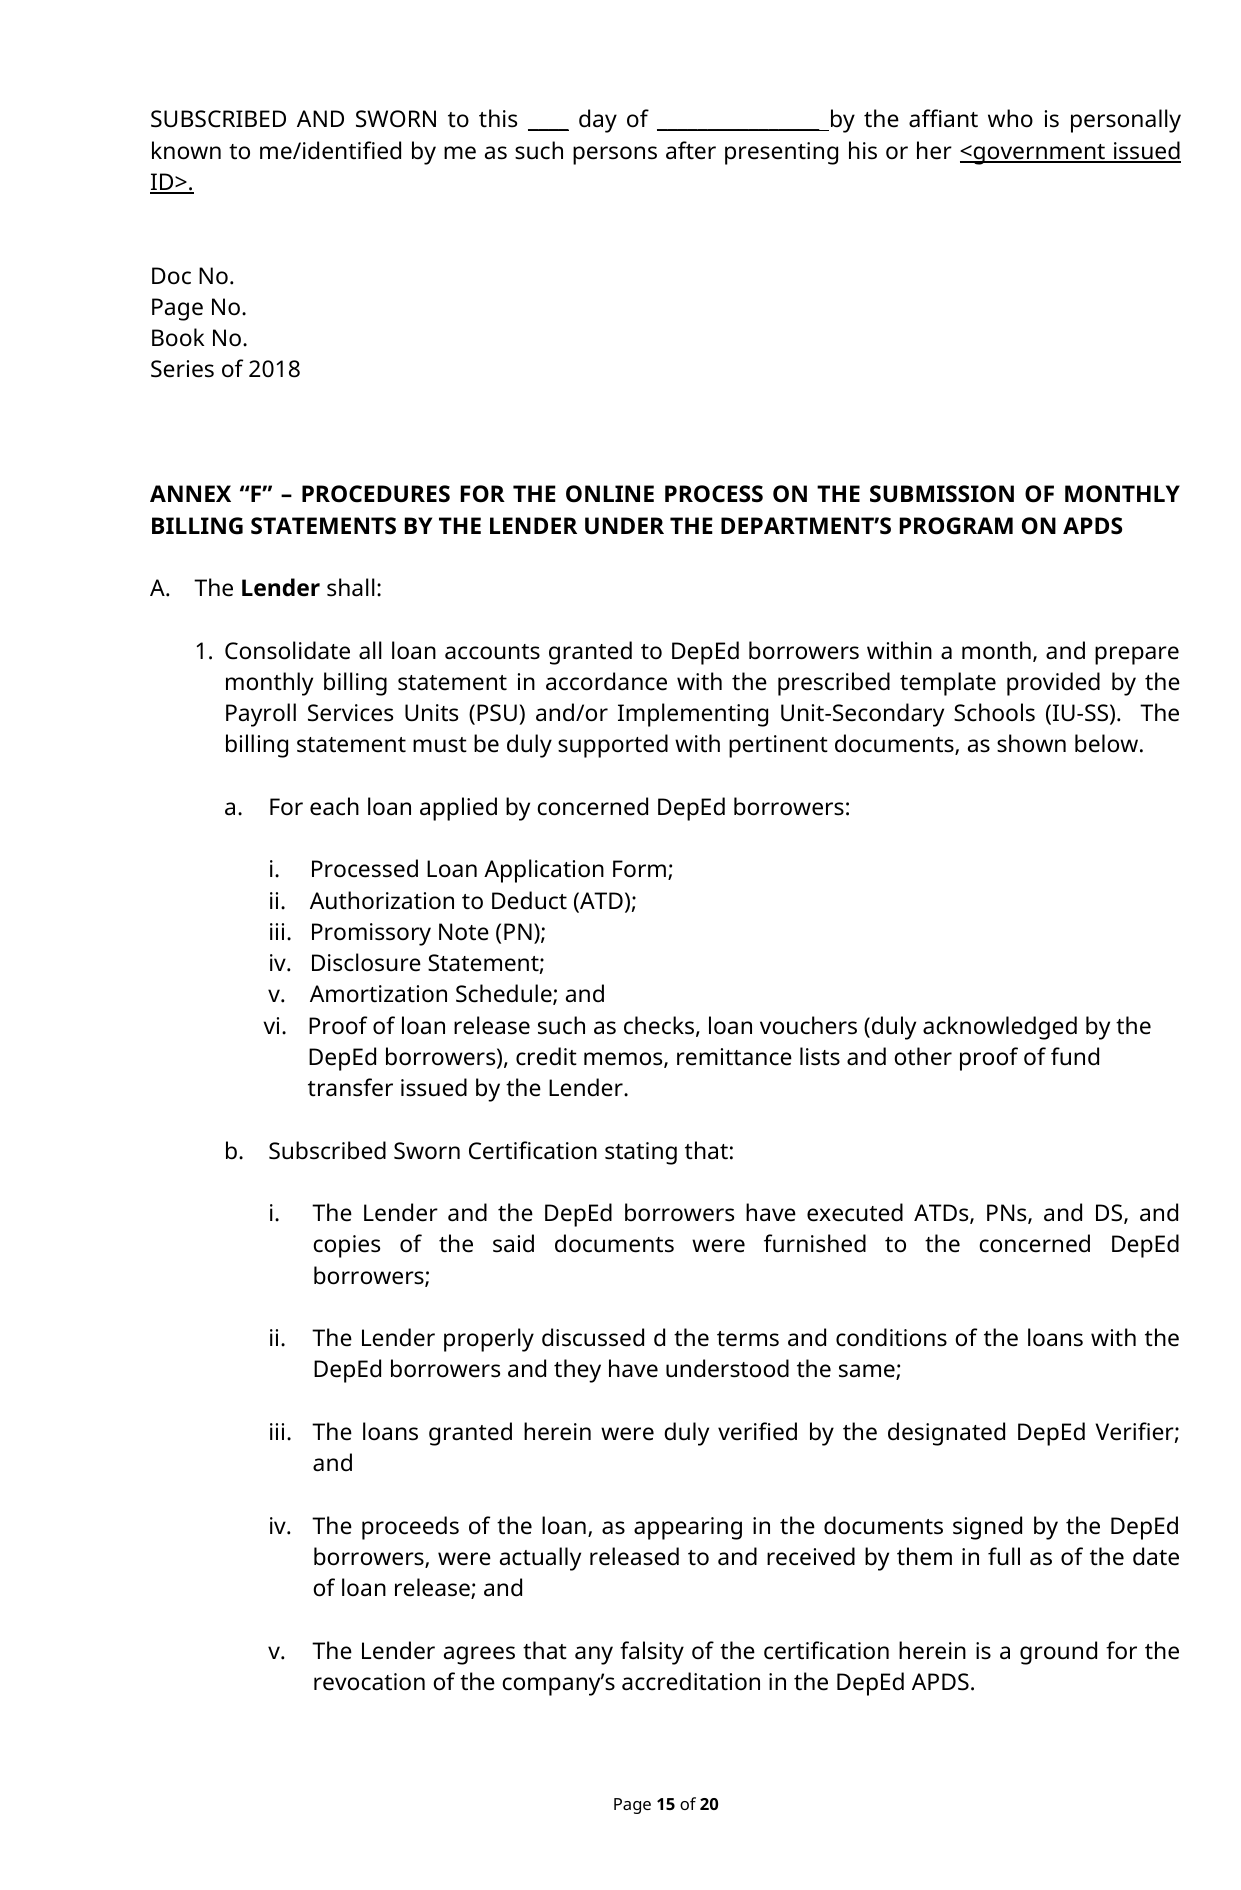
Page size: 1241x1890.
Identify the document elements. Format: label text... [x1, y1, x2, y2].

list The proceeds of the loan, as appearing in the documents signed by the DepEd borrowers, were actually released to and received by them in full as of the date of loan release; and [268, 1510, 1181, 1603]
text Series of 2018 [150, 353, 1181, 385]
list Subscribed Sworn Certification stating that: [224, 1135, 1181, 1166]
list The Lender agrees that any falsity of the certification herein is a ground for the revocation of the company’s accreditation in the DepEd APDS. [268, 1635, 1181, 1697]
text SUBSCRIBED AND SWORN to this ____ day of ________________ by the affiant who is personally known to me/identified by me as such persons after presenting his or her <government issued ID>. [150, 103, 1181, 197]
text ANNEX “F” – PROCEDURES FOR THE ONLINE PROCESS ON THE SUBMISSION OF MONTHLY BILLING STATEMENTS BY THE LENDER UNDER THE DEPARTMENT’S PROGRAM ON APDS [150, 478, 1181, 541]
list Disclosure Statement; [268, 947, 1181, 978]
list For each loan applied by concerned DepEd borrowers: [224, 791, 1181, 822]
text Book No. [150, 322, 1181, 353]
text Page No. [150, 291, 1181, 322]
list Processed Loan Application Form; [268, 853, 1181, 885]
list The Lender shall: [150, 572, 1181, 603]
text Doc No. [150, 260, 1181, 291]
list The Lender properly discussed d the terms and conditions of the loans with the DepEd borrowers and they have understood the same; [268, 1322, 1181, 1385]
list Promissory Note (PN); [268, 916, 1181, 947]
list Authorization to Deduct (ATD); [268, 885, 1181, 916]
list Proof of loan release such as checks, loan vouchers (duly acknowledged by the DepEd borrowers), credit memos, remittance lists and other proof of fund transfer issued by the Lender. [263, 1010, 1181, 1103]
list The Lender and the DepEd borrowers have executed ATDs, PNs, and DS, and copies of the said documents were furnished to the concerned DepEd borrowers; [268, 1197, 1181, 1291]
list Amortization Schedule; and [268, 978, 1181, 1010]
list Consolidate all loan accounts granted to DepEd borrowers within a month, and prepare monthly billing statement in accordance with the prescribed template provided by the Payroll Services Units (PSU) and/or Implementing Unit-Secondary Schools (IU-SS). The billing statement must be duly supported with pertinent documents, as shown below. [194, 635, 1181, 760]
list The loans granted herein were duly verified by the designated DepEd Verifier; and [268, 1416, 1181, 1478]
